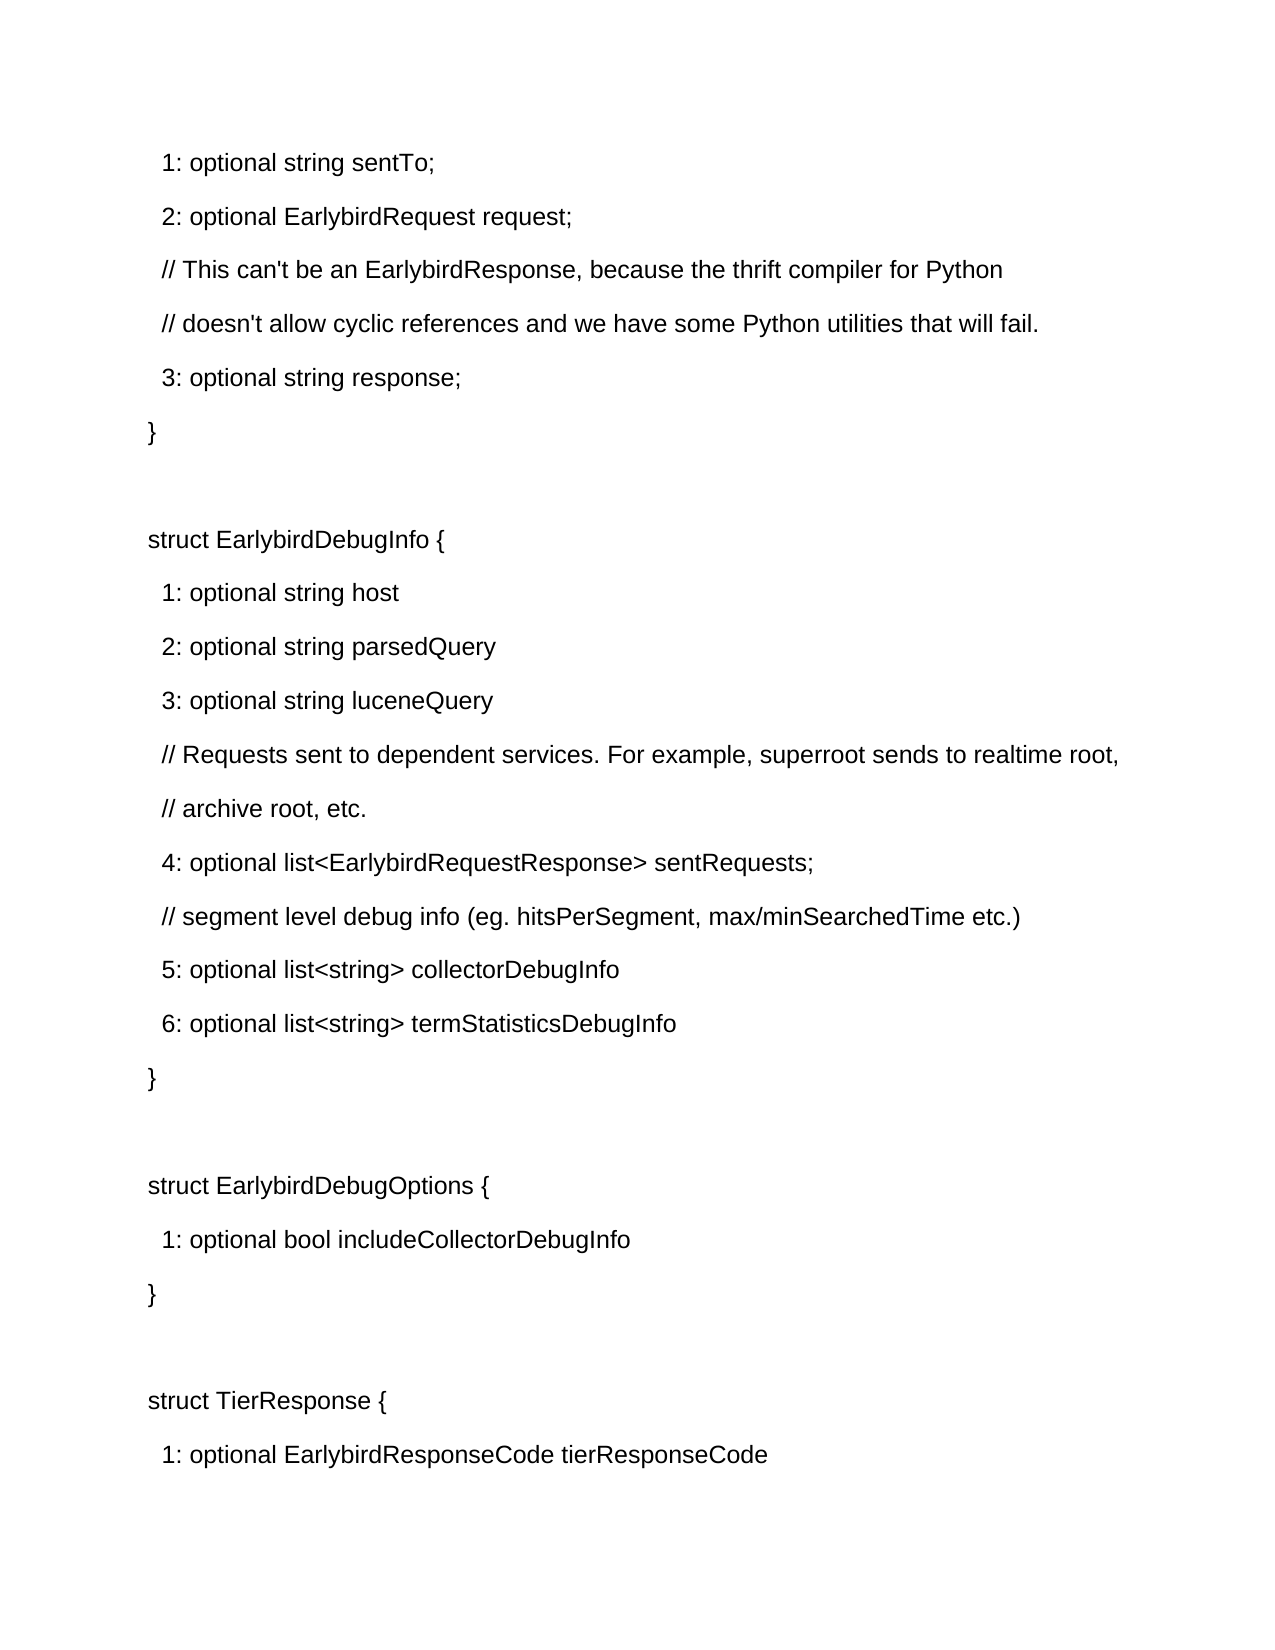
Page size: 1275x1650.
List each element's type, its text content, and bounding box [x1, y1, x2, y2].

text } [148, 417, 1127, 446]
text 2: optional EarlybirdRequest request; [148, 201, 1127, 230]
text 2: optional string parsedQuery [148, 632, 1127, 661]
text // segment level debug info (eg. hitsPerSegment, max/minSearchedTime etc.) [148, 902, 1127, 930]
text struct EarlybirdDebugOptions { [148, 1171, 1127, 1199]
text 3: optional string response; [148, 363, 1127, 392]
text 5: optional list<string> collectorDebugInfo [148, 955, 1127, 984]
text struct EarlybirdDebugInfo { [148, 524, 1127, 553]
text } [148, 1278, 1127, 1307]
text 1: optional string sentTo; [148, 148, 1127, 176]
text // archive root, etc. [148, 794, 1127, 823]
text // This can't be an EarlybirdResponse, because the thrift compiler for Python [148, 255, 1127, 284]
text 3: optional string luceneQuery [148, 686, 1127, 715]
text // Requests sent to dependent services. For example, superroot sends to realtime root, [148, 740, 1127, 769]
text 1: optional bool includeCollectorDebugInfo [148, 1225, 1127, 1253]
text 1: optional string host [148, 578, 1127, 607]
text struct TierResponse { [148, 1386, 1127, 1415]
text // doesn't allow cyclic references and we have some Python utilities that will fail. [148, 309, 1127, 338]
text 1: optional EarlybirdResponseCode tierResponseCode [148, 1440, 1127, 1469]
text } [148, 1063, 1127, 1092]
text 4: optional list<EarlybirdRequestResponse> sentRequests; [148, 848, 1127, 876]
text 6: optional list<string> termStatisticsDebugInfo [148, 1009, 1127, 1038]
